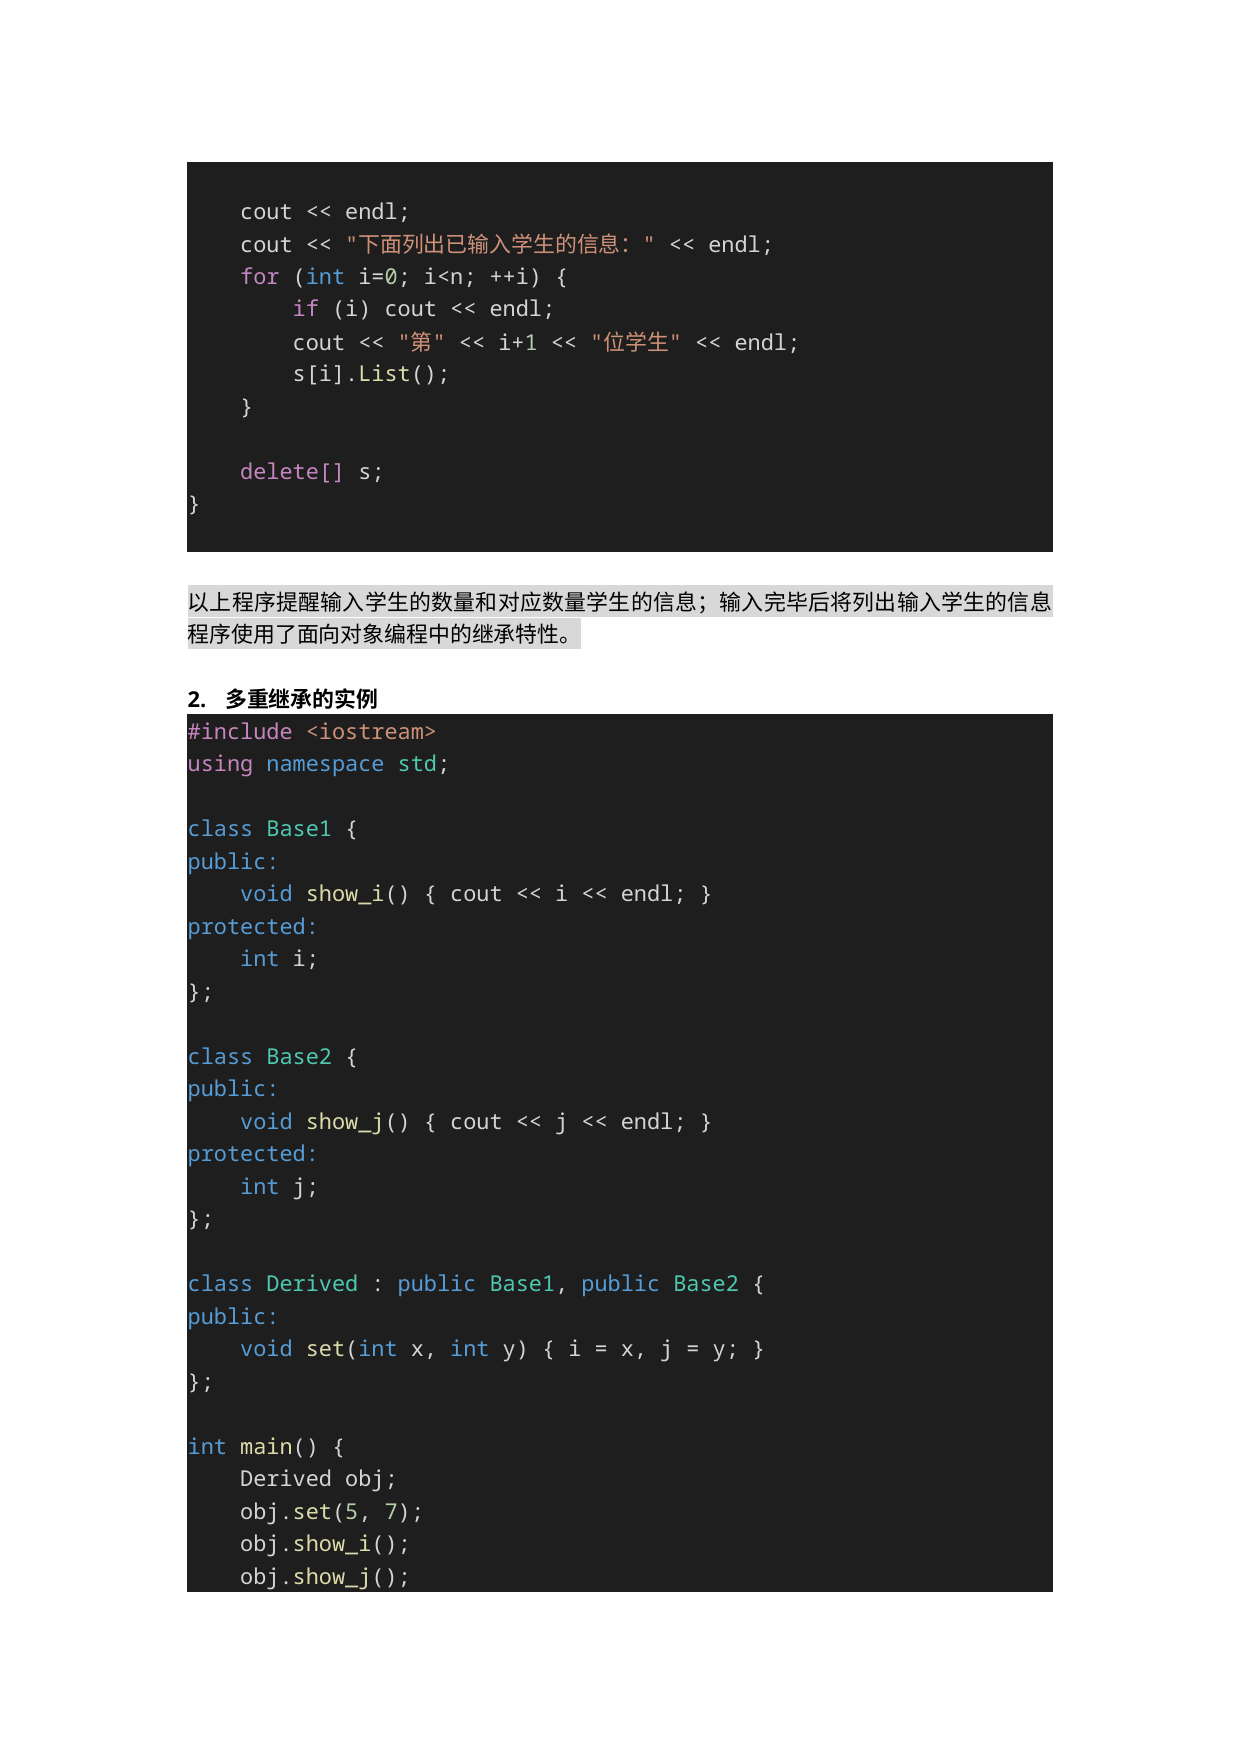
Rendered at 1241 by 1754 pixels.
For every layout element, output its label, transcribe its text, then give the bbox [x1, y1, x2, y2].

text s[i].List(); [187, 357, 1053, 389]
text obj.show_i(); [187, 1527, 1053, 1559]
text if (i) cout << endl; [187, 292, 1053, 324]
text obj.show_j(); [187, 1559, 1053, 1592]
text for (int i=0; i<n; ++i) { [187, 259, 1053, 292]
text delete[] s; [187, 454, 1053, 487]
text #include <iostream> [187, 714, 1053, 747]
text int i; [187, 942, 1053, 974]
text class Base2 { [187, 1039, 1053, 1072]
text int j; [187, 1169, 1053, 1202]
text void set(int x, int y) { i = x, j = y; } [187, 1332, 1053, 1364]
text protected: [187, 909, 1053, 942]
text void show_j() { cout << j << endl; } [187, 1104, 1053, 1137]
text cout << "下面列出已输入学生的信息：" << endl; [187, 227, 1053, 259]
text cout << "第" << i+1 << "位学生" << endl; [187, 324, 1053, 357]
text Derived obj; [187, 1462, 1053, 1494]
text void show_i() { cout << i << endl; } [187, 877, 1053, 909]
text class Derived : public Base1, public Base2 { [187, 1267, 1053, 1299]
text protected: [187, 1137, 1053, 1169]
text public: [187, 1072, 1053, 1104]
text int main() { [187, 1429, 1053, 1462]
text class Base1 { [187, 812, 1053, 844]
list 多重继承的实例 [187, 682, 1053, 714]
text public: [187, 844, 1053, 877]
text 以上程序提醒输入学生的数量和对应数量学生的信息；输入完毕后将列出输入学生的信息。程序使用了面向对象编程中的继承特性。 [187, 584, 1053, 649]
text } [187, 389, 1053, 422]
text public: [187, 1299, 1053, 1332]
text } [187, 487, 1053, 519]
text cout << endl; [187, 194, 1053, 227]
text obj.set(5, 7); [187, 1494, 1053, 1527]
text }; [187, 974, 1053, 1007]
text }; [187, 1202, 1053, 1234]
text using namespace std; [187, 747, 1053, 779]
text }; [187, 1364, 1053, 1397]
